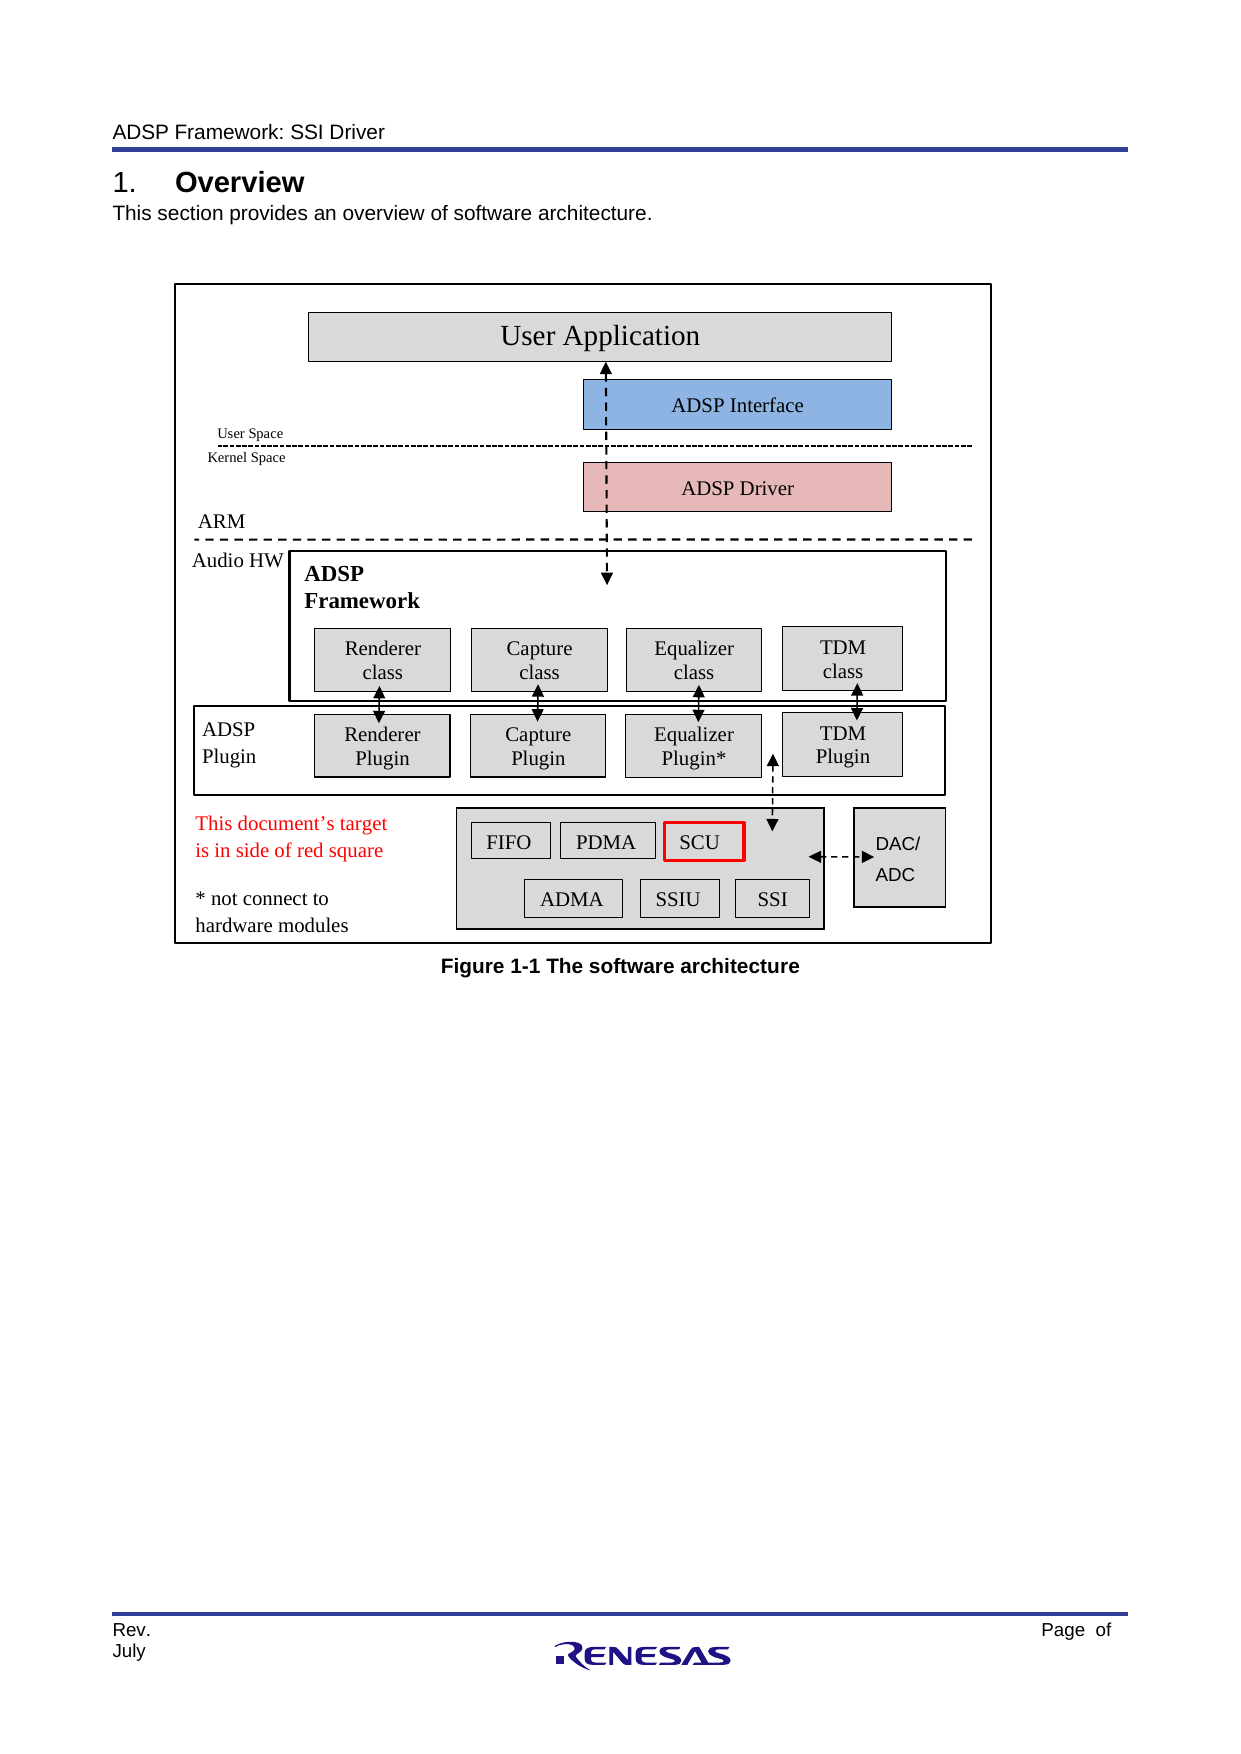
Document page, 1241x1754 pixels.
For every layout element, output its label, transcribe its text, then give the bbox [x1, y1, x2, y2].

subtitle Overview [112, 165, 1128, 199]
text This section provides an overview of software architecture. [112, 199, 1128, 226]
text Figure 1-1 The software architecture [112, 954, 1128, 978]
